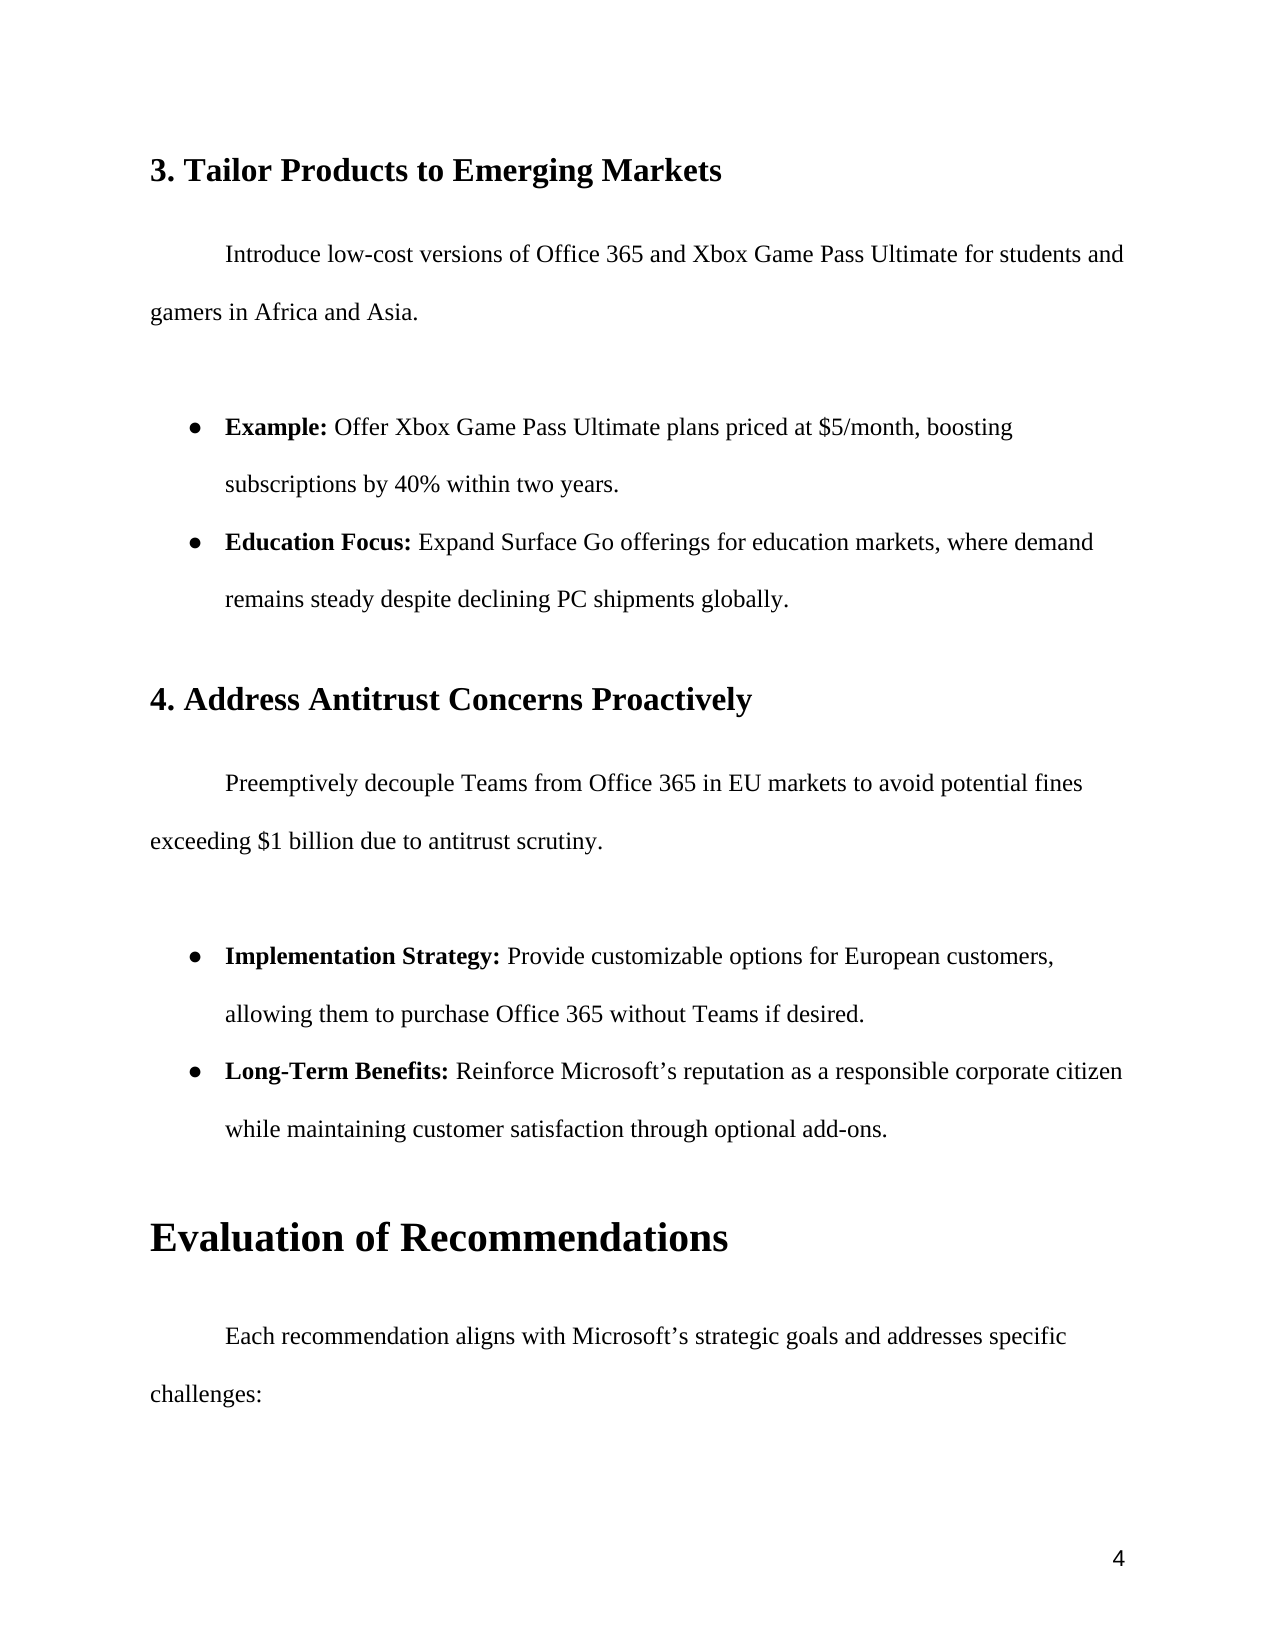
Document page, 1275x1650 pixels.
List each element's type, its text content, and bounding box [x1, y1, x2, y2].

text Introduce low-cost versions of Office 365 and Xbox Game Pass Ultimate for students and gamers in Africa and Asia. [150, 239, 1125, 325]
list Education Focus: Expand Surface Go offerings for education markets, where demand remains steady despite declining PC shipments globally. [187, 527, 1125, 613]
list Long-Term Benefits: Reinforce Microsoft’s reputation as a responsible corporate citizen while maintaining customer satisfaction through optional add-ons. [187, 1056, 1125, 1142]
subtitle Evaluation of Recommendations [150, 1213, 1125, 1261]
list Implementation Strategy: Provide customizable options for European customers, allowing them to purchase Office 365 without Teams if desired. [187, 941, 1125, 1027]
text Each recommendation aligns with Microsoft’s strategic goals and addresses specific challenges: [150, 1321, 1125, 1407]
text Preemptively decouple Teams from Office 365 in EU markets to avoid potential fines exceeding $1 billion due to antitrust scrutiny. [150, 768, 1125, 855]
subtitle 3. Tailor Products to Emerging Markets [150, 150, 1125, 188]
list Example: Offer Xbox Game Pass Ultimate plans priced at $5/month, boosting subscriptions by 40% within two years. [187, 412, 1125, 498]
subtitle 4. Address Antitrust Concerns Proactively [150, 679, 1125, 718]
